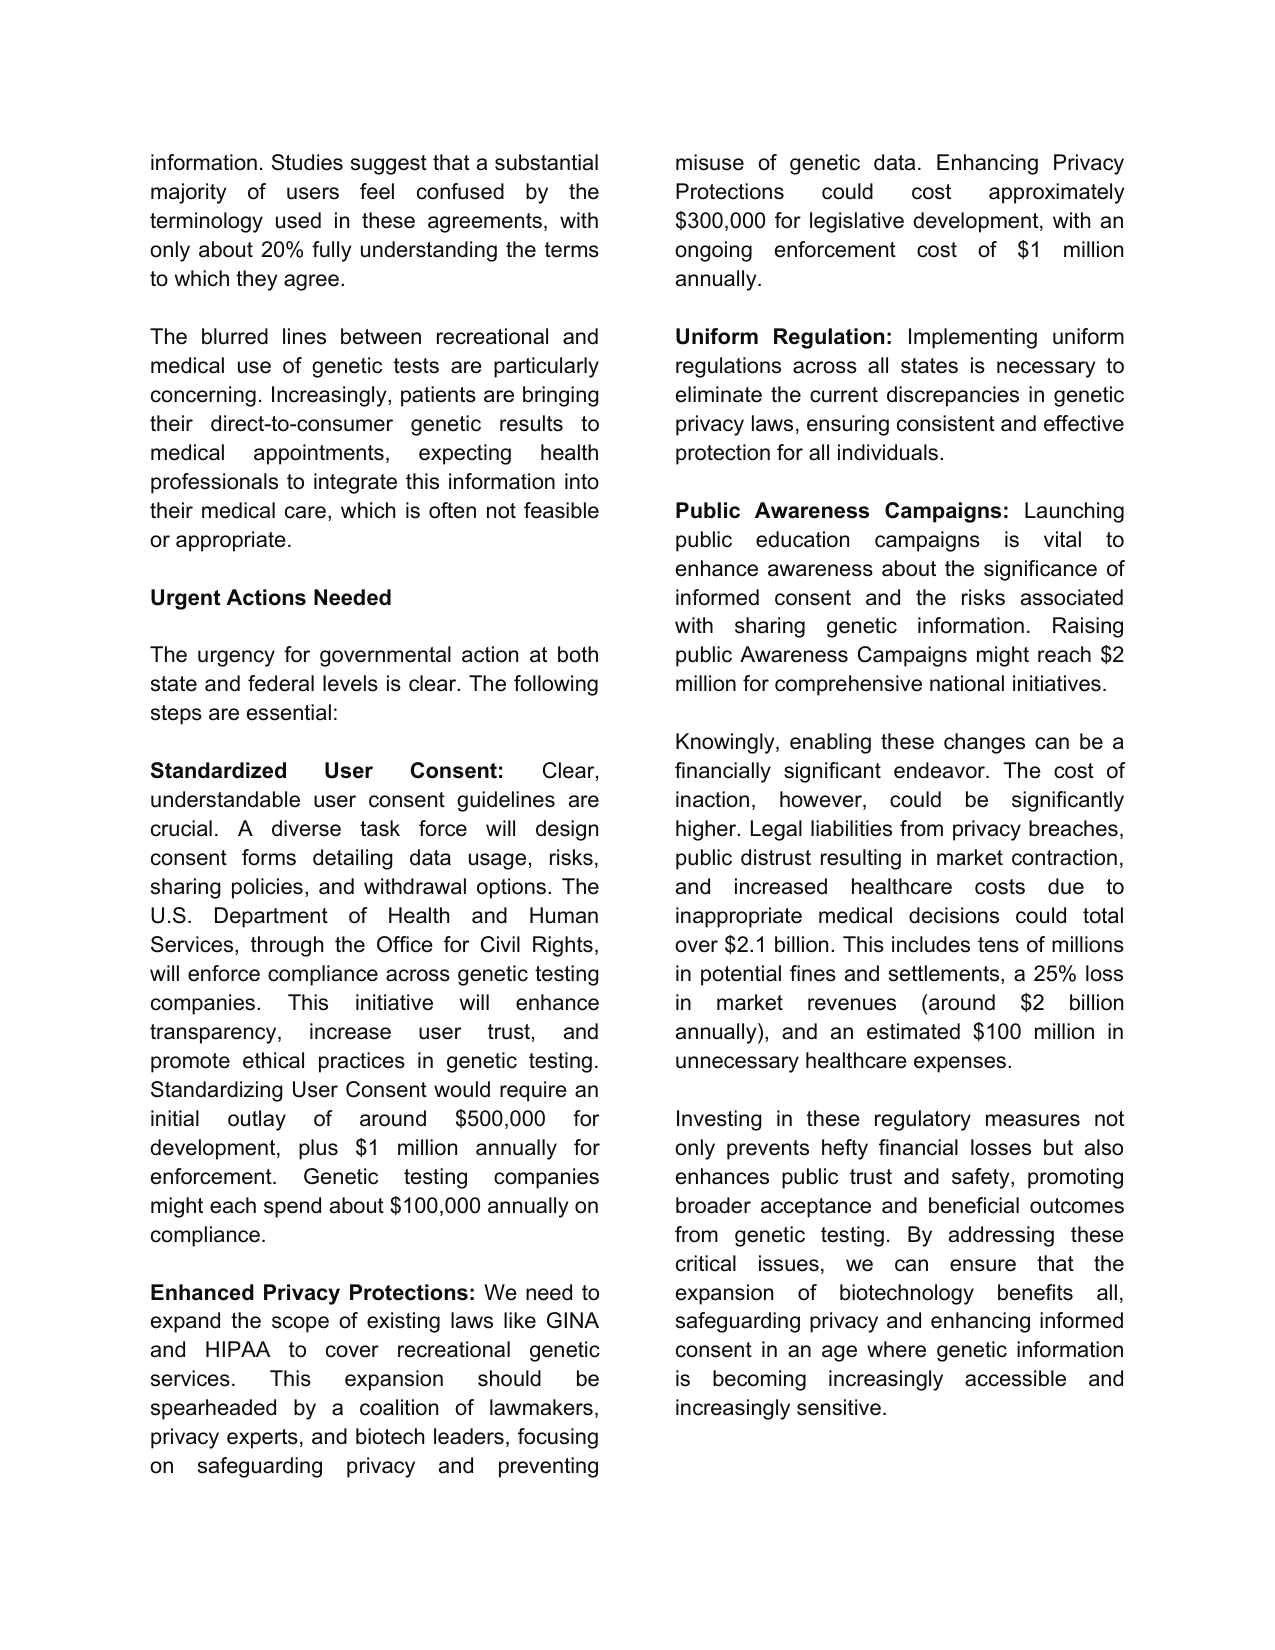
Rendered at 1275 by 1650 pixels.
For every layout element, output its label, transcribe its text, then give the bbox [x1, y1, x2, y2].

text Uniform Regulation: Implementing uniform regulations across all states is necessary to eliminate the current discrepancies in genetic privacy laws, ensuring consistent and effective protection for all individuals. [675, 324, 1125, 465]
text Enhanced Privacy Protections: We need to expand the scope of existing laws like GINA and HIPAA to cover recreational genetic services. This expansion should be spearheaded by a coalition of lawmakers, privacy experts, and biotech leaders, focusing on safeguarding privacy and preventing misuse of genetic data. Enhancing Privacy Protections could cost approximately $300,000 for legislative development, with an ongoing enforcement cost of $1 million annually. [150, 1279, 600, 1478]
text Investing in these regulatory measures not only prevents hefty financial losses but also enhances public trust and safety, promoting broader acceptance and beneficial outcomes from genetic testing. By addressing these critical issues, we can ensure that the expansion of biotechnology benefits all, safeguarding privacy and enhancing informed consent in an age where genetic information is becoming increasingly accessible and increasingly sensitive. [675, 1106, 1125, 1420]
text Knowingly, enabling these changes can be a financially significant endeavor. The cost of inaction, however, could be significantly higher. Legal liabilities from privacy breaches, public distrust resulting in market contraction, and increased healthcare costs due to inappropriate medical decisions could total over $2.1 billion. This includes tens of millions in potential fines and settlements, a 25% loss in market revenues (around $2 billion annually), and an estimated $100 million in unnecessary healthcare expenses. [675, 729, 1125, 1073]
text Urgent Actions Needed [150, 584, 600, 609]
text The blurred lines between recreational and medical use of genetic tests are particularly concerning. Increasingly, patients are bringing their direct-to-consumer genetic results to medical appointments, expecting health professionals to integrate this information into their medical care, which is often not feasible or appropriate. [150, 324, 600, 552]
text The urgency for governmental action at both state and federal levels is clear. The following steps are essential: [150, 642, 600, 725]
text Public Awareness Campaigns: Launching public education campaigns is vital to enhance awareness about the significance of informed consent and the risks associated with sharing genetic information. Raising public Awareness Campaigns might reach $2 million for comprehensive national initiatives. [675, 497, 1125, 696]
text Enhanced Privacy Protections: We need to expand the scope of existing laws like GINA and HIPAA to cover recreational genetic services. This expansion should be spearheaded by a coalition of lawmakers, privacy experts, and biotech leaders, focusing on safeguarding privacy and preventing misuse of genetic data. Enhancing Privacy Protections could cost approximately $300,000 for legislative development, with an ongoing enforcement cost of $1 million annually. [675, 150, 1125, 291]
text Standardized User Consent: Clear, understandable user consent guidelines are crucial. A diverse task force will design consent forms detailing data usage, risks, sharing policies, and withdrawal options. The U.S. Department of Health and Human Services, through the Office for Civil Rights, will enforce compliance across genetic testing companies. This initiative will enhance transparency, increase user trust, and promote ethical practices in genetic testing. Standardizing User Consent would require an initial outlay of around $500,000 for development, plus $1 million annually for enforcement. Genetic testing companies might each spend about $100,000 annually on compliance. [150, 758, 600, 1247]
